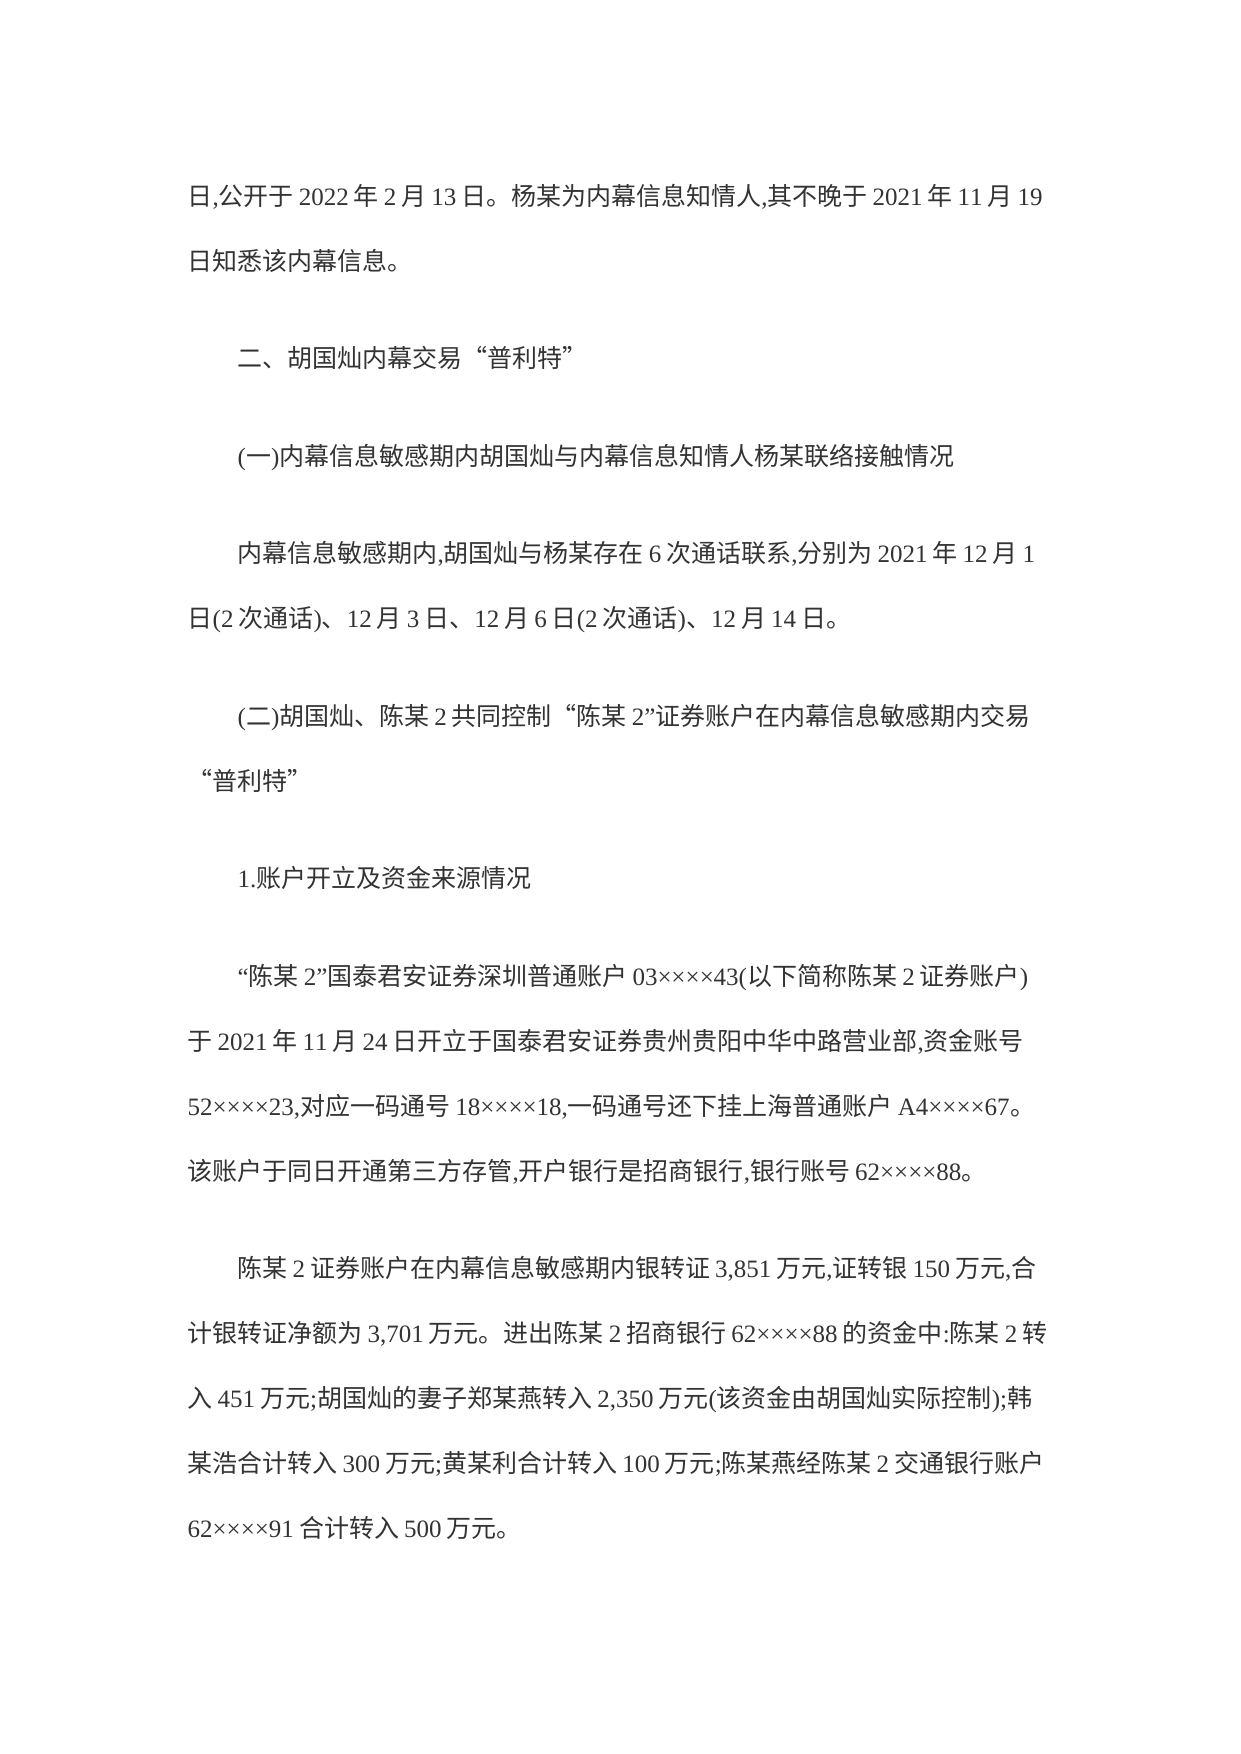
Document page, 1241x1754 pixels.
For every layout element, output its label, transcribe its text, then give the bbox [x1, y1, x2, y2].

text 内幕信息敏感期内,胡国灿与杨某存在6次通话联系,分别为2021年12月1日(2次通话)、12月3日、12月6日(2次通话)、12月14日。 [187, 519, 1053, 649]
text 1.账户开立及资金来源情况 [187, 844, 1053, 909]
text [187, 162, 1053, 292]
text (二)胡国灿、陈某2共同控制“陈某2”证券账户在内幕信息敏感期内交易“普利特” [187, 682, 1053, 812]
text 陈某2证券账户在内幕信息敏感期内银转证3,851万元,证转银150万元,合计银转证净额为3,701万元。进出陈某2招商银行62××××88的资金中:陈某2转入451万元;胡国灿的妻子郑某燕转入2,350万元(该资金由胡国灿实际控制);韩某浩合计转入300万元;黄某利合计转入100万元;陈某燕经陈某2交通银行账户62××××91合计转入500万元。 [187, 1234, 1053, 1559]
text (一)内幕信息敏感期内胡国灿与内幕信息知情人杨某联络接触情况 [187, 422, 1053, 487]
text 二、胡国灿内幕交易“普利特” [187, 324, 1053, 389]
text “陈某2”国泰君安证券深圳普通账户03××××43(以下简称陈某2证券账户)于2021年11月24日开立于国泰君安证券贵州贵阳中华中路营业部,资金账号52××××23,对应一码通号18××××18,一码通号还下挂上海普通账户A4××××67。该账户于同日开通第三方存管,开户银行是招商银行,银行账号62××××88。 [187, 942, 1053, 1202]
